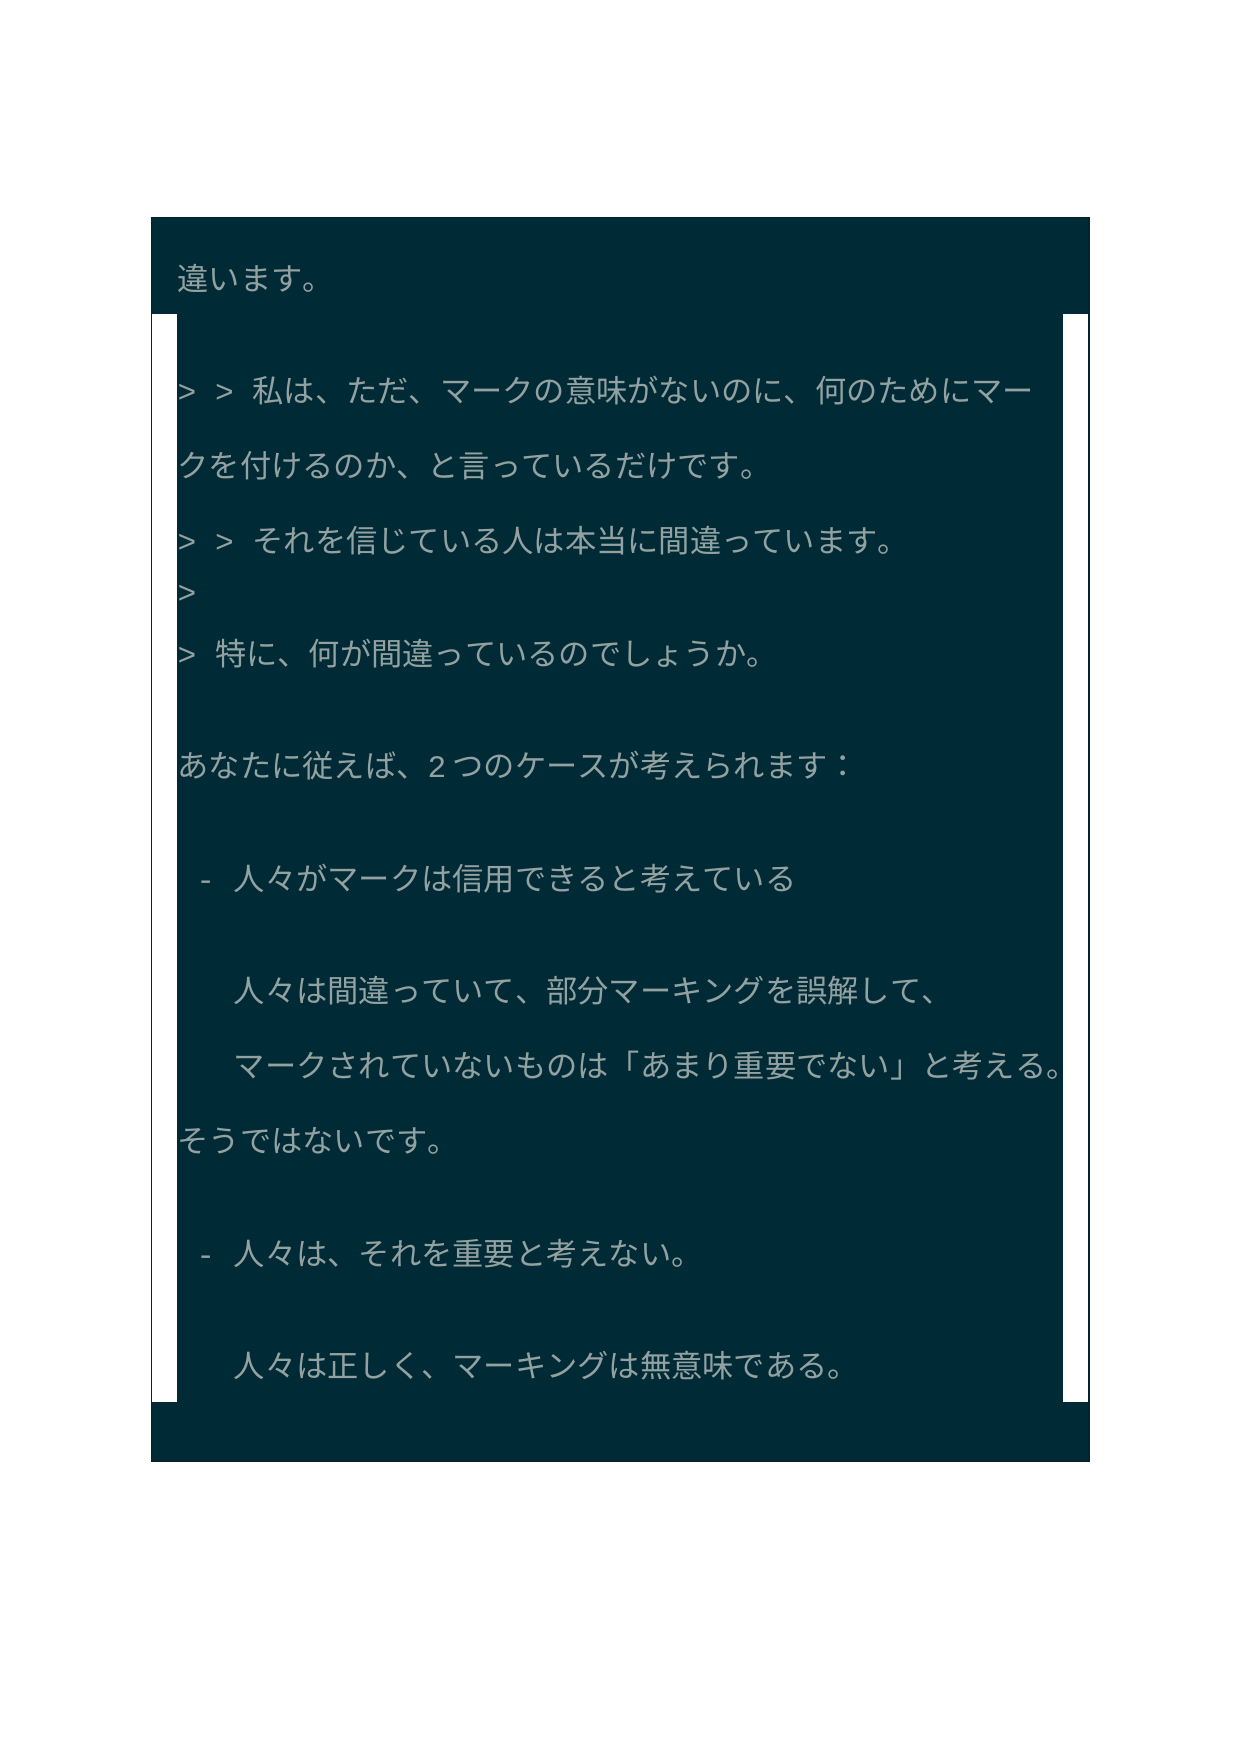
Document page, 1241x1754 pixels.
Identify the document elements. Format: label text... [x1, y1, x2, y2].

text 人々は正しく、マーキングは無意味である。 [177, 1327, 1063, 1379]
text マークされていないものは「あまり重要でない」と考える。そうではないです。 [177, 1027, 1063, 1177]
text > 特に、何が間違っているのでしょうか。 [177, 614, 1063, 689]
text > [177, 577, 1063, 614]
text - 人々は、それを重要と考えない。 [177, 1214, 1063, 1289]
text 違います。 [152, 218, 1088, 314]
text > > それを信じている人は本当に間違っています。 [177, 502, 1063, 577]
text あなたに従えば、2つのケースが考えられます： [177, 727, 1063, 802]
text > > 私は、ただ、マークの意味がないのに、何のためにマークを付けるのか、と言っているだけです。 [177, 352, 1063, 502]
text - 人々がマークは信用できると考えている [177, 839, 1063, 914]
text 人々は間違っていて、部分マーキングを誤解して、 [177, 952, 1063, 1027]
